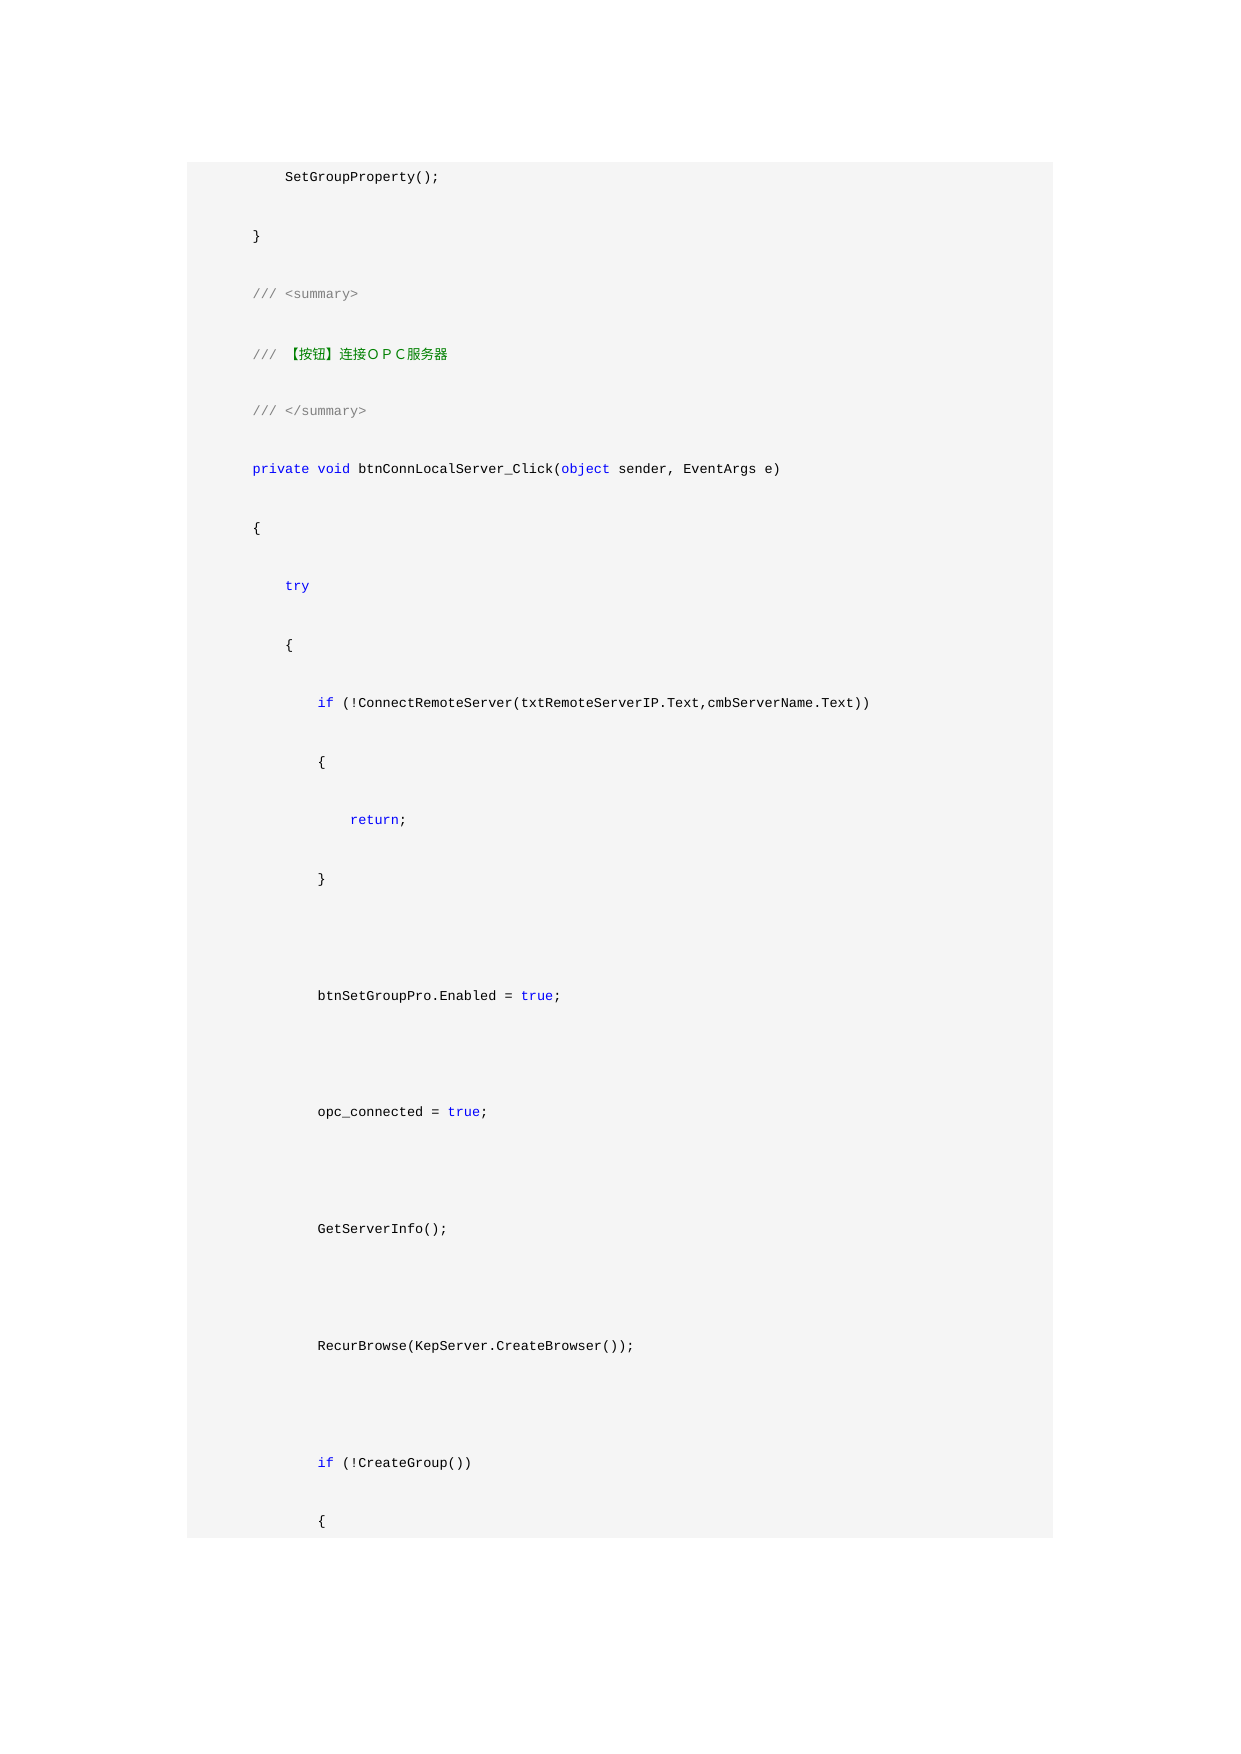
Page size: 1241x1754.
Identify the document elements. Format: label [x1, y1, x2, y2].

text [187, 162, 1053, 1538]
